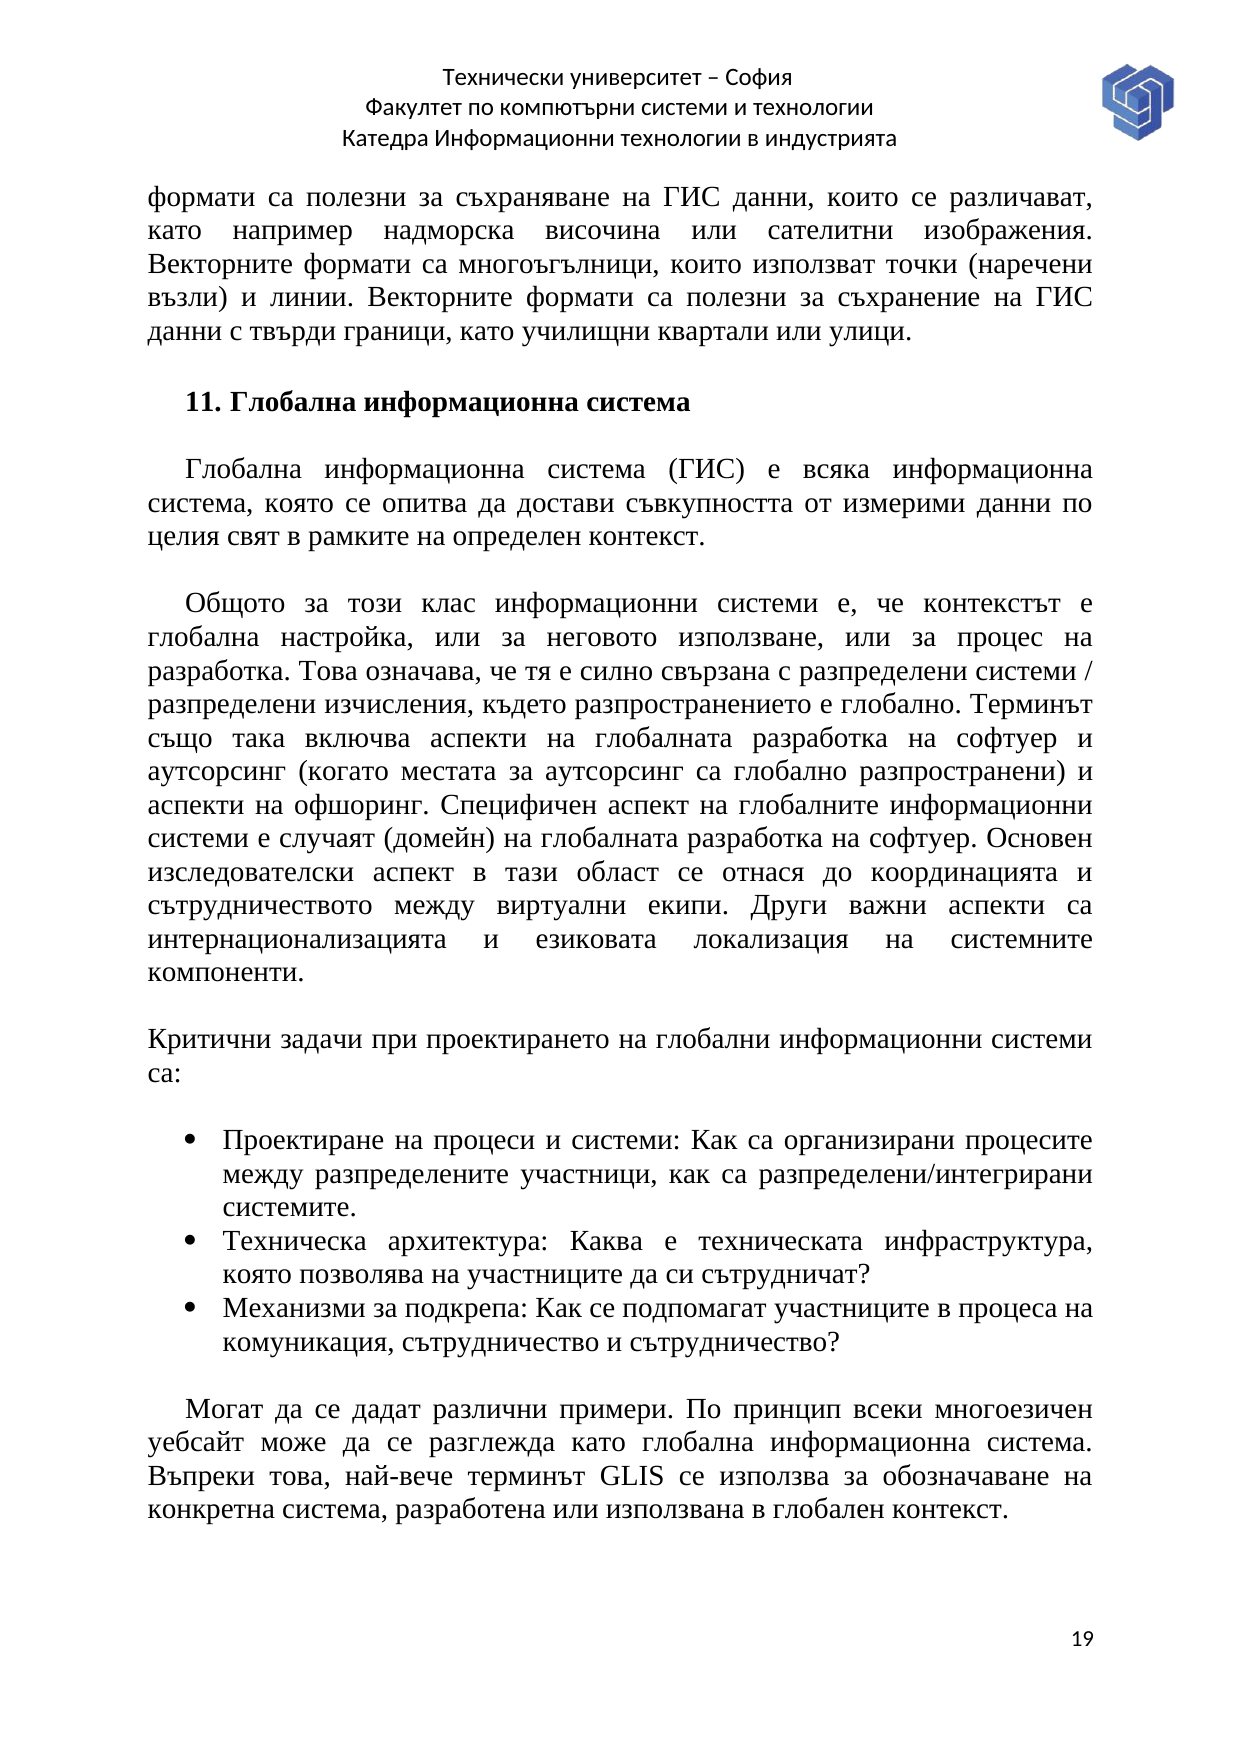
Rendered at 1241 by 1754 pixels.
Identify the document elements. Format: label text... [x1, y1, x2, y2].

list Проектиране на процеси и системи: Как са организирани процесите между разпределените участници, как са разпределени/интегрирани системите. [185, 1122, 1094, 1223]
text Могат да се дадат различни примери. По принцип всеки многоезичен уебсайт може да се разглежда като глобална информационна система. Въпреки това, най-вече терминът GLIS се използва за обозначаване на конкретна система, разработена или използвана в глобален контекст. [147, 1391, 1094, 1525]
list Механизми за подкрепа: Как се подпомагат участниците в процеса на комуникация, сътрудничество и сътрудничество? [185, 1290, 1094, 1357]
list Техническа архитектура: Каква е техническата инфраструктура, която позволява на участниците да си сътрудничат? [185, 1223, 1094, 1290]
text Общото за този клас информационни системи е, че контекстът е глобална настройка, или за неговото използване, или за процес на разработка. Това означава, че тя е силно свързана с разпределени системи / разпределени изчисления, където разпространението е глобално. Терминът също така включва аспекти на глобалната разработка на софтуер и аутсорсинг (когато местата за аутсорсинг са глобално разпространени) и аспекти на офшоринг. Специфичен аспект на глобалните информационни системи е случаят (домейн) на глобалната разработка на софтуер. Основен изследователски аспект в тази област се отнася до координацията и сътрудничеството между виртуални екипи. Други важни аспекти са интернационализацията и езиковата локализация на системните компоненти. [147, 586, 1094, 988]
picture [1092, 56, 1184, 148]
text Глобална информационна система (ГИС) е всяка информационна система, която се опитва да достави съвкупността от измерими данни по целия свят в рамките на определен контекст. [147, 451, 1094, 552]
text Критични задачи при проектирането на глобални информационни системи са: [147, 1022, 1094, 1089]
subtitle Глобална информационна система [185, 384, 1094, 418]
